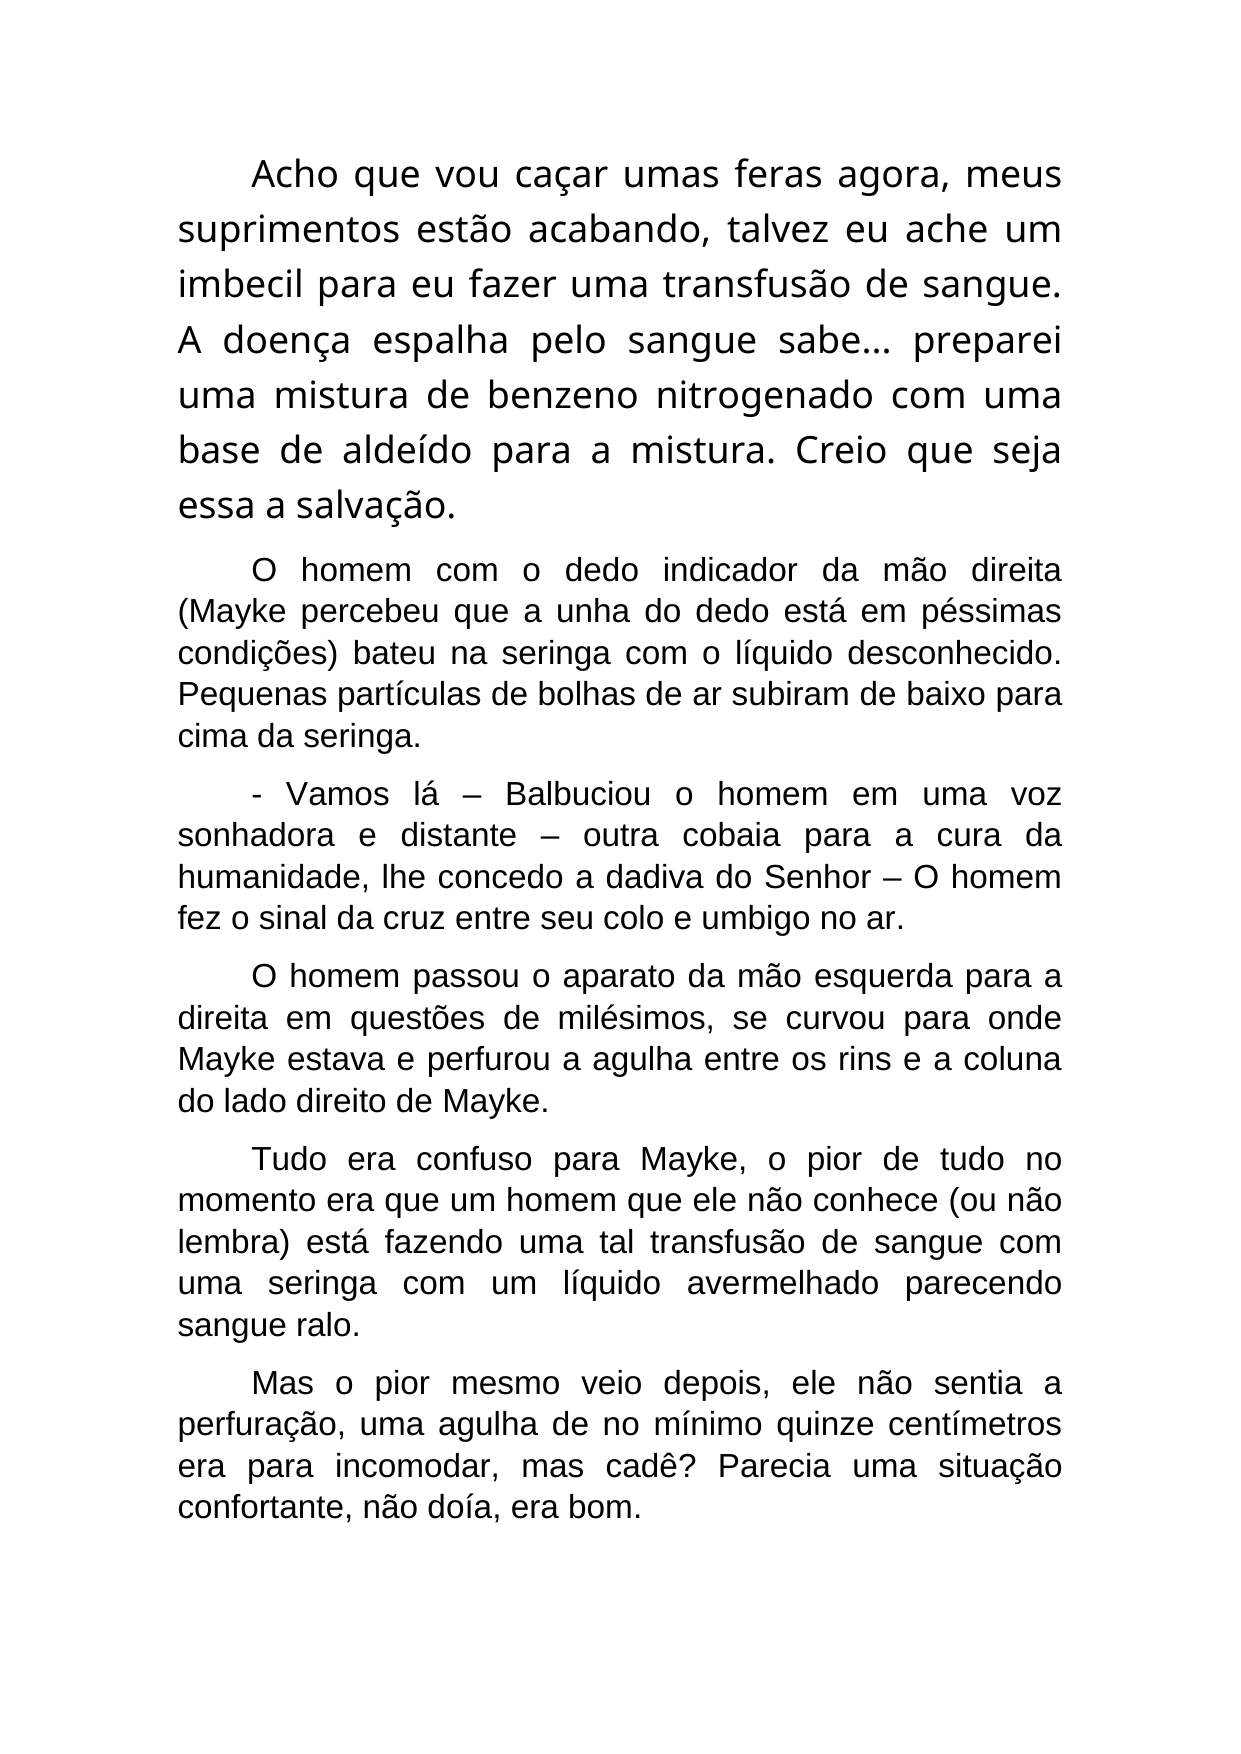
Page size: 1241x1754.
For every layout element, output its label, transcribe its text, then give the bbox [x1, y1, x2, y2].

text O homem passou o aparato da mão esquerda para a direita em questões de milésimos, se curvou para onde Mayke estava e perfurou a agulha entre os rins e a coluna do lado direito de Mayke. [177, 956, 1063, 1119]
text Acho que vou caçar umas feras agora, meus suprimentos estão acabando, talvez eu ache um imbecil para eu fazer uma transfusão de sangue. A doença espalha pelo sangue sabe... preparei uma mistura de benzeno nitrogenado com uma base de aldeído para a mistura. Creio que seja essa a salvação. [177, 148, 1063, 529]
text Tudo era confuso para Mayke, o pior de tudo no momento era que um homem que ele não conhece (ou não lembra) está fazendo uma tal transfusão de sangue com uma seringa com um líquido avermelhado parecendo sangue ralo. [177, 1139, 1063, 1343]
text - Vamos lá – Balbuciou o homem em uma voz sonhadora e distante – outra cobaia para a cura da humanidade, lhe concedo a dadiva do Senhor – O homem fez o sinal da cruz entre seu colo e umbigo no ar. [177, 774, 1063, 937]
text Mas o pior mesmo veio depois, ele não sentia a perfuração, uma agulha de no mínimo quinze centímetros era para incomodar, mas cadê? Parecia uma situação confortante, não doía, era bom. [177, 1363, 1063, 1526]
text O homem com o dedo indicador da mão direita (Mayke percebeu que a unha do dedo está em péssimas condições) bateu na seringa com o líquido desconhecido. Pequenas partículas de bolhas de ar subiram de baixo para cima da seringa. [177, 550, 1063, 754]
